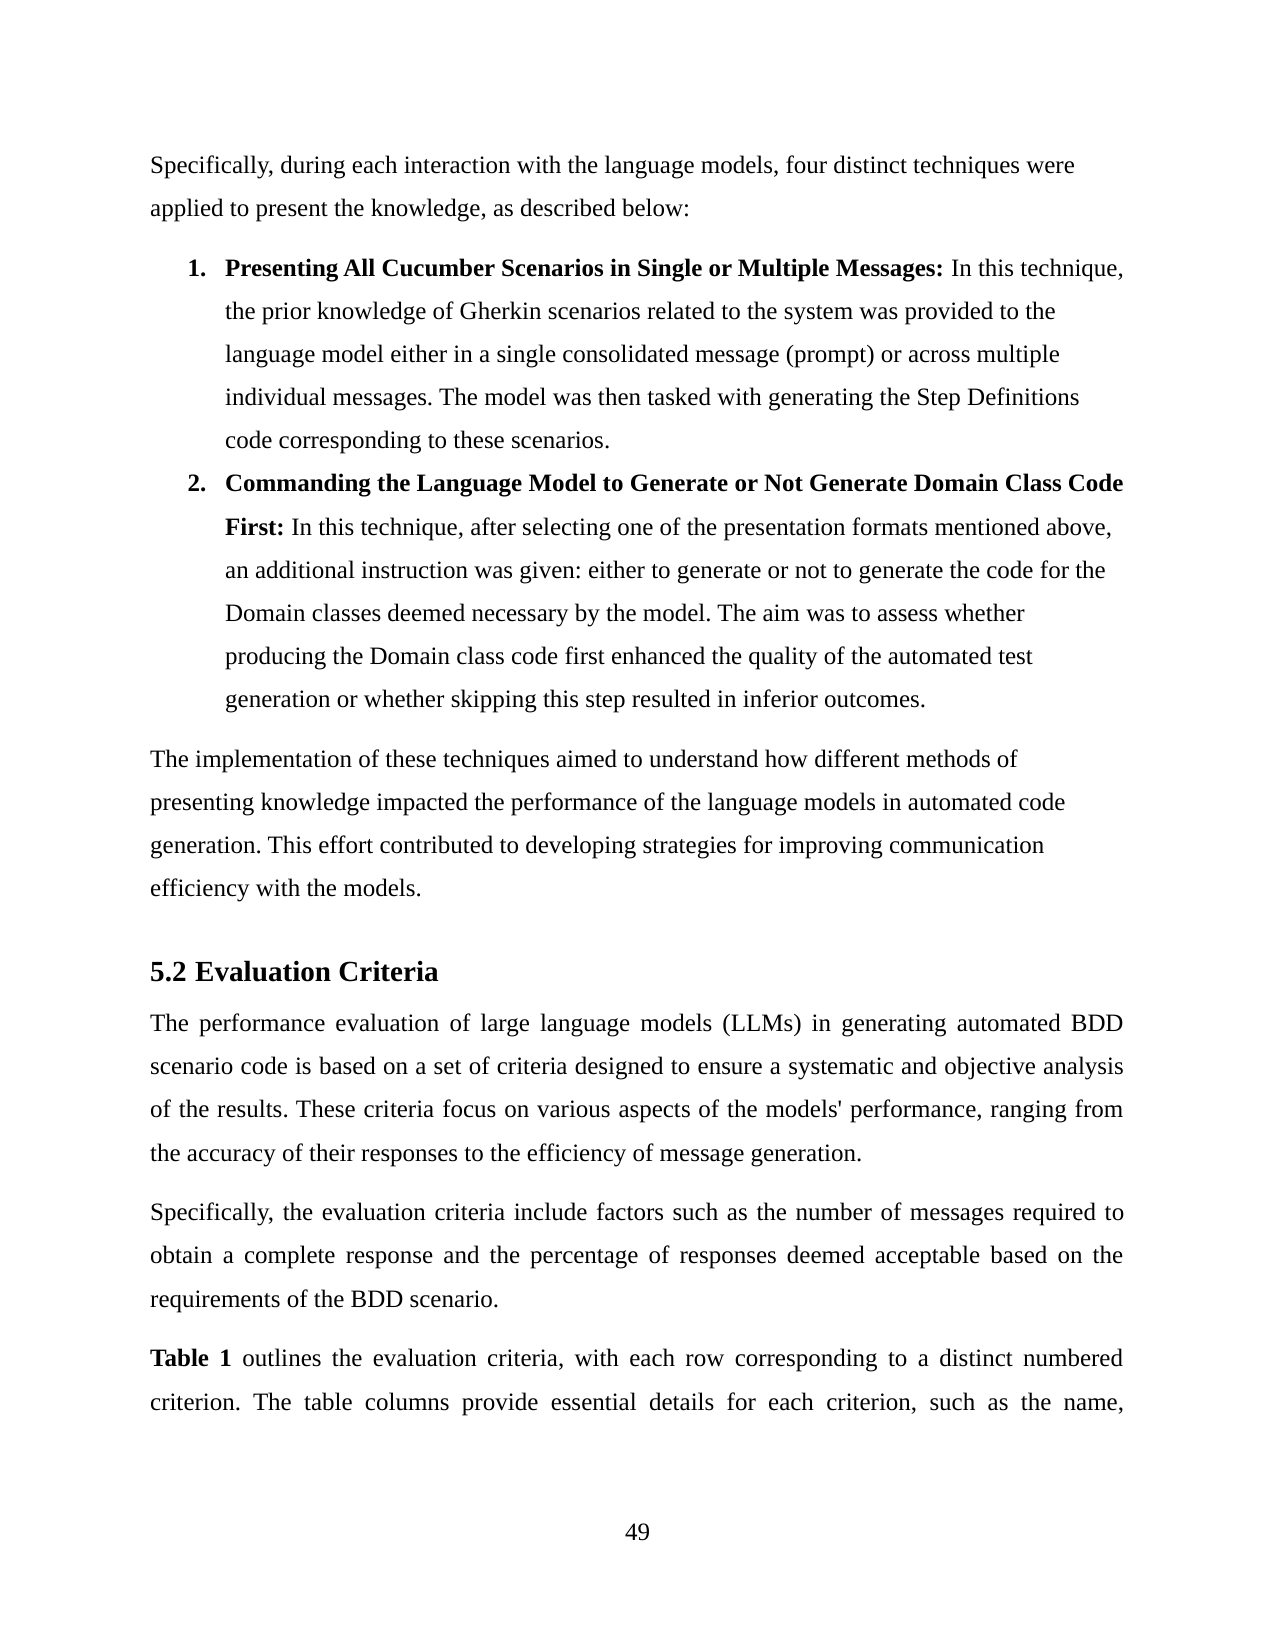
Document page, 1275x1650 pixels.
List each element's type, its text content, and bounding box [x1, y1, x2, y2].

text The implementation of these techniques aimed to understand how different methods of presenting knowledge impacted the performance of the language models in automated code generation. This effort contributed to developing strategies for improving communication efficiency with the models. [150, 744, 1125, 902]
list Presenting All Cucumber Scenarios in Single or Multiple Messages: In this technique, the prior knowledge of Gherkin scenarios related to the system was provided to the language model either in a single consolidated message (prompt) or across multiple individual messages. The model was then tasked with generating the Step Definitions code corresponding to these scenarios. [187, 253, 1125, 454]
text Specifically, the evaluation criteria include factors such as the number of messages required to obtain a complete response and the percentage of responses deemed acceptable based on the requirements of the BDD scenario. [150, 1197, 1125, 1312]
text The performance evaluation of large language models (LLMs) in generating automated BDD scenario code is based on a set of criteria designed to ensure a systematic and objective analysis of the results. These criteria focus on various aspects of the models' performance, ranging from the accuracy of their responses to the efficiency of message generation. [150, 1008, 1125, 1166]
subtitle Evaluation Criteria [150, 954, 1125, 987]
text Specifically, during each interaction with the language models, four distinct techniques were applied to present the knowledge, as described below: [150, 150, 1125, 222]
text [150, 1343, 1125, 1415]
list Commanding the Language Model to Generate or Not Generate Domain Class Code First: In this technique, after selecting one of the presentation formats mentioned above, an additional instruction was given: either to generate or not to generate the code for the Domain classes deemed necessary by the model. The aim was to assess whether producing the Domain class code first enhanced the quality of the automated test generation or whether skipping this step resulted in inferior outcomes. [187, 468, 1125, 713]
